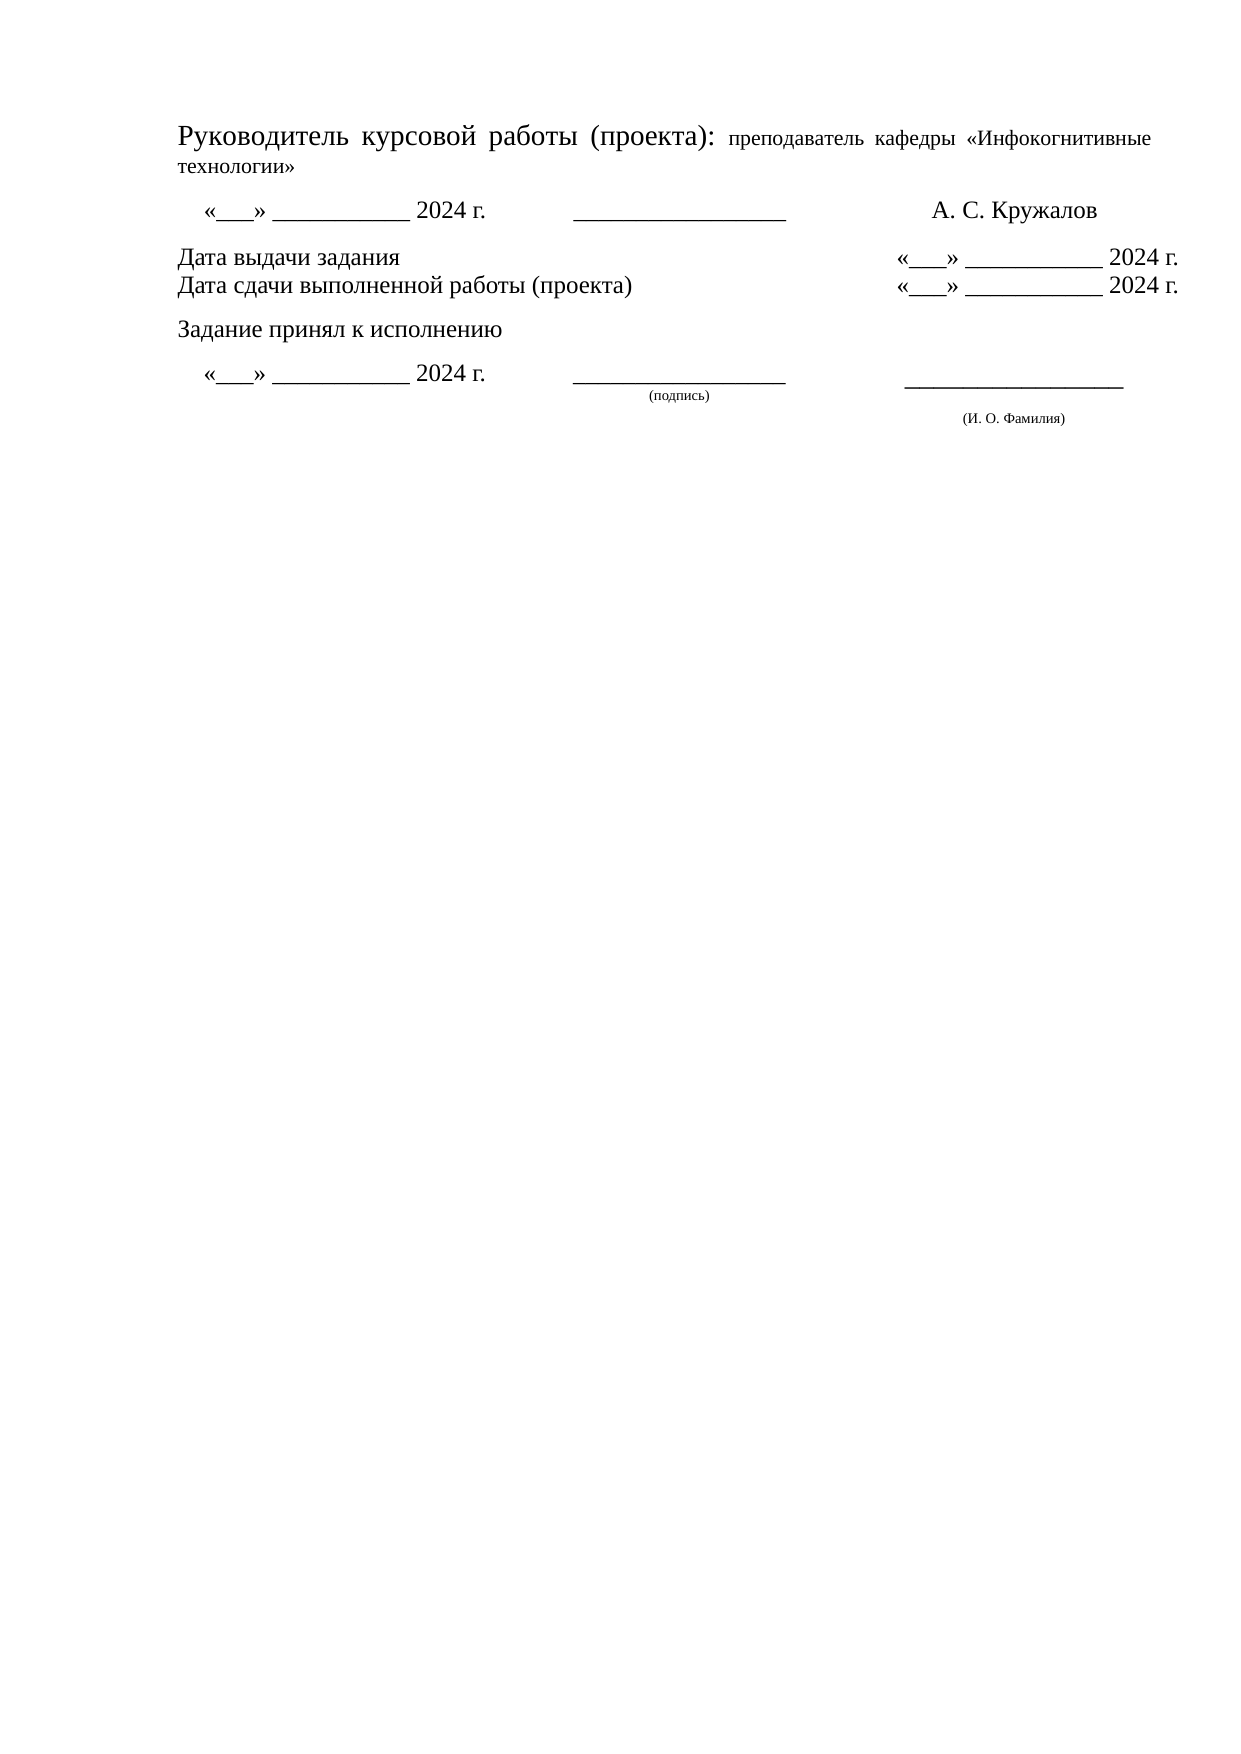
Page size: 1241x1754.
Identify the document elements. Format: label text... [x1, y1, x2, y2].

table_header _________________ [512, 195, 847, 242]
table_cell «___» ___________ 2024 г. [890, 242, 1182, 270]
table_cell «___» ___________ 2024 г. [890, 270, 1182, 299]
table_header «___» ___________ 2024 г. [177, 195, 512, 242]
table_cell Дата выдачи задания [177, 242, 890, 270]
table_header _______________ (И. О. Фамилия) [846, 358, 1181, 427]
table_header А. С. Кружалов [847, 195, 1182, 242]
text Задание принял к исполнению [177, 314, 1152, 343]
text Руководитель курсовой работы (проекта): преподаватель кафедры «Инфокогнитивные технологии» [177, 118, 1152, 178]
table_header _________________ (подпись) [512, 358, 846, 427]
table_header «___» ___________ 2024 г. [177, 358, 512, 427]
table_cell Дата сдачи выполненной работы (проекта) [177, 270, 890, 299]
